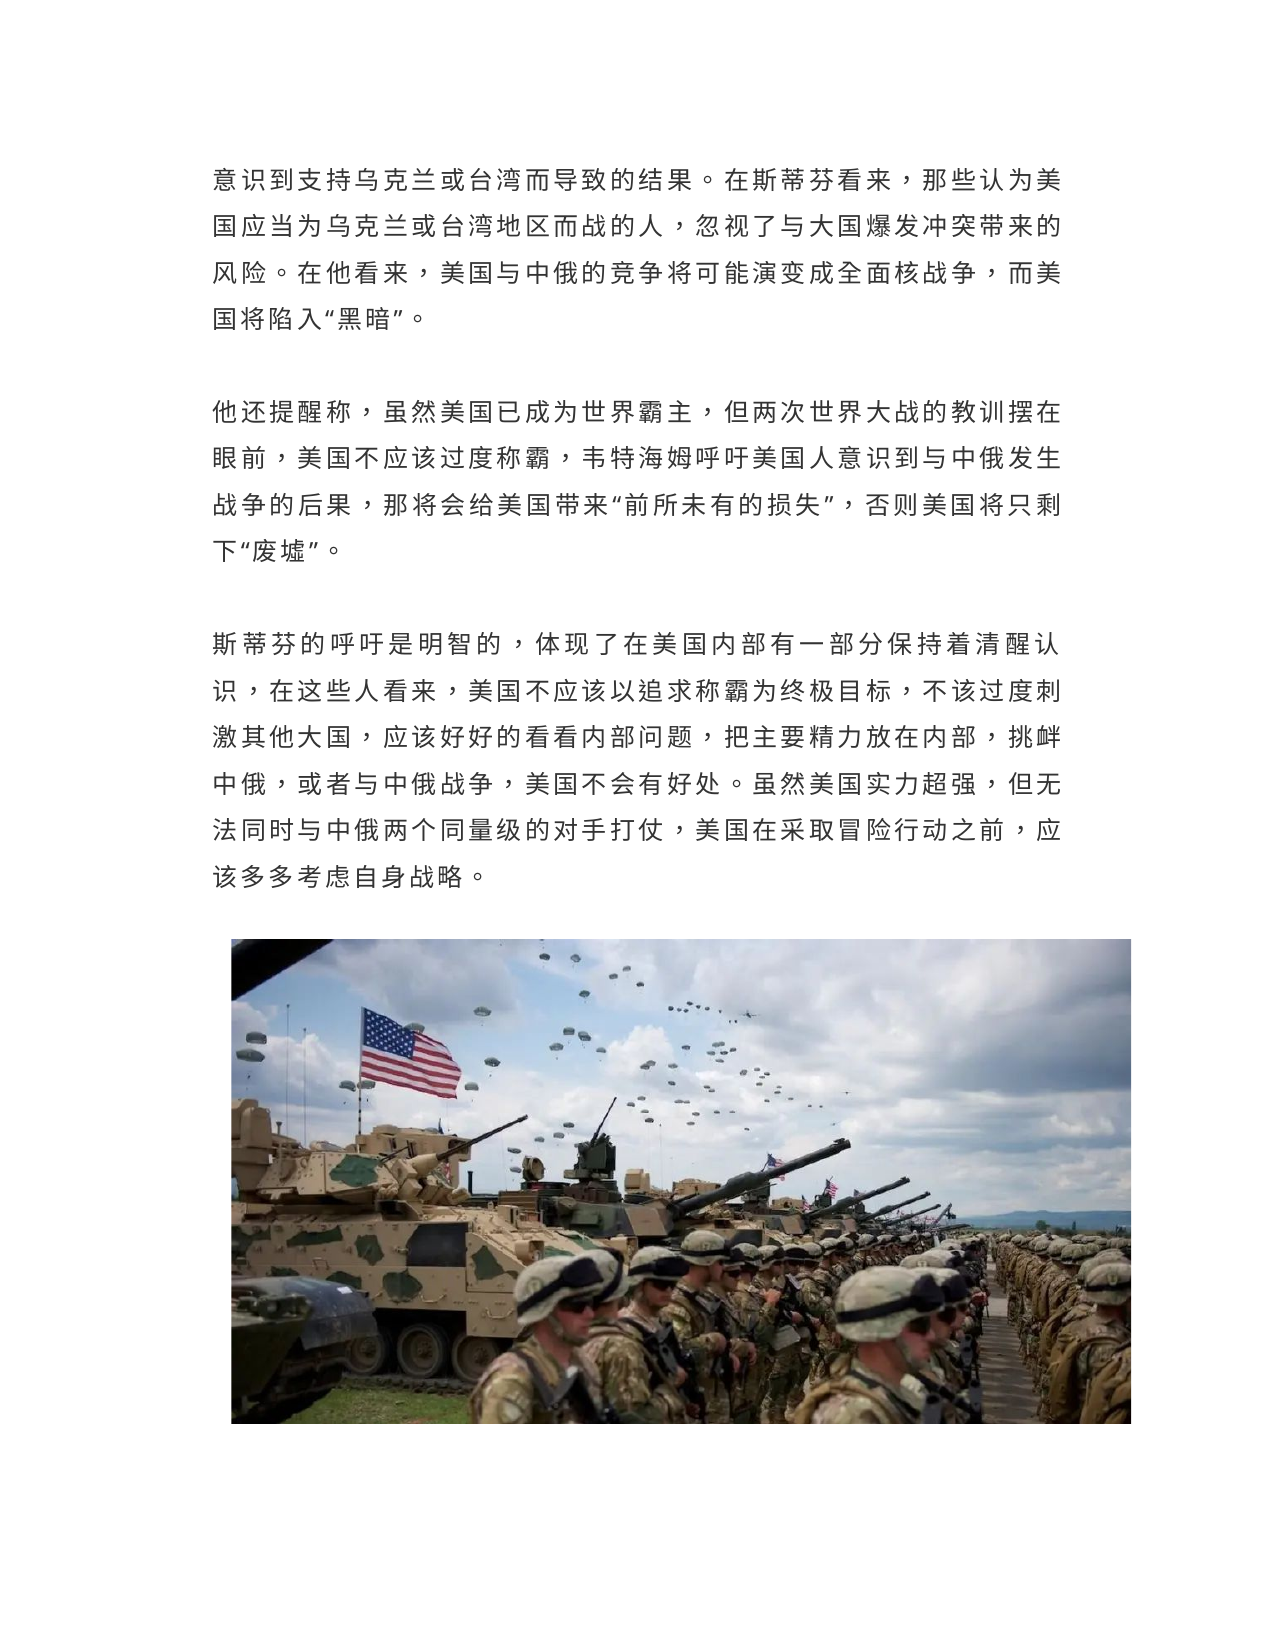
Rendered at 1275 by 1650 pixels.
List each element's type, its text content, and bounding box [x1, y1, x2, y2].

text 他还提醒称，虽然美国已成为世界霸主，但两次世界大战的教训摆在眼前，美国不应该过度称霸，韦特海姆呼吁美国人意识到与中俄发生战争的后果，那将会给美国带来“前所未有的损失”，否则美国将只剩下“废墟”。 [212, 382, 1062, 568]
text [212, 150, 1062, 336]
picture [231, 939, 1132, 1424]
text 斯蒂芬的呼吁是明智的，体现了在美国内部有一部分保持着清醒认识，在这些人看来，美国不应该以追求称霸为终极目标，不该过度刺激其他大国，应该好好的看看内部问题，把主要精力放在内部，挑衅中俄，或者与中俄战争，美国不会有好处。虽然美国实力超强，但无法同时与中俄两个同量级的对手打仗，美国在采取冒险行动之前，应该多多考虑自身战略。 [212, 614, 1062, 893]
